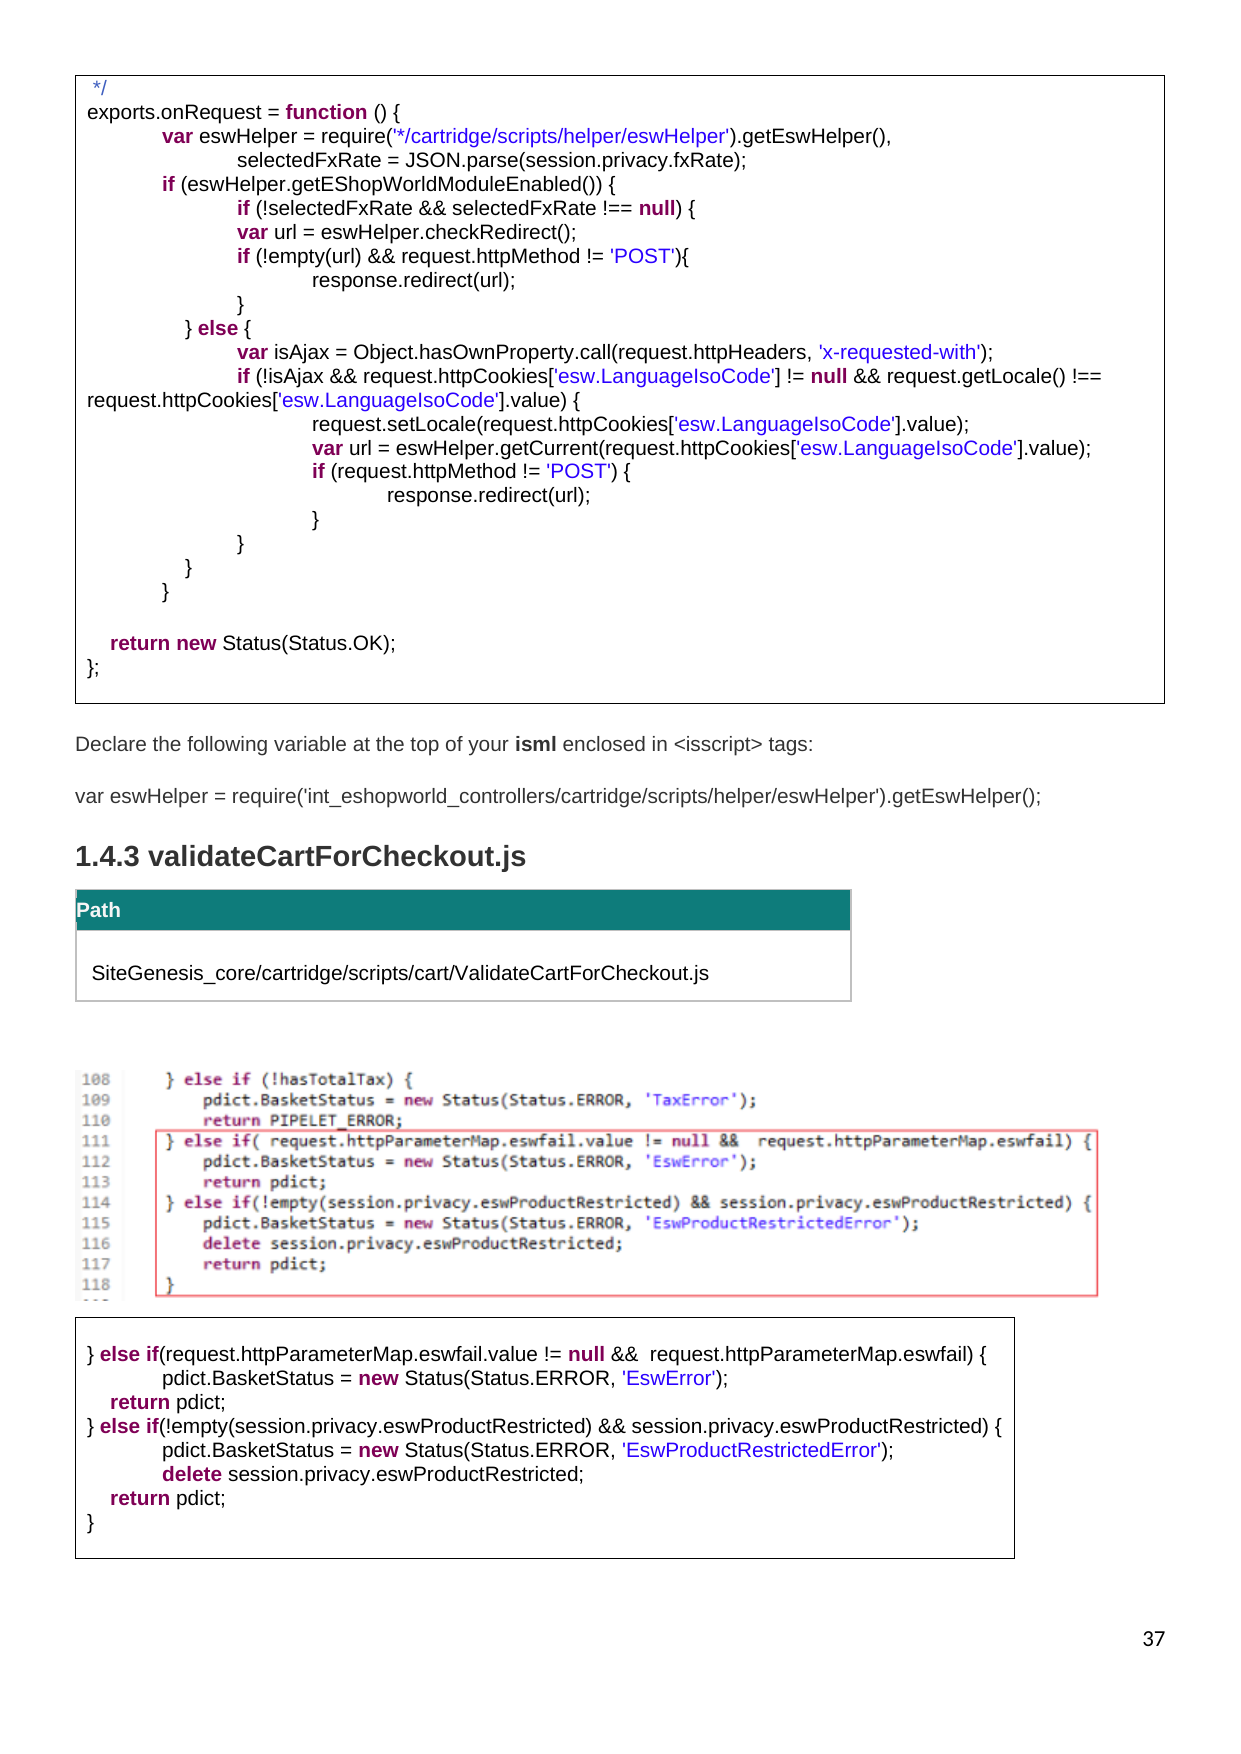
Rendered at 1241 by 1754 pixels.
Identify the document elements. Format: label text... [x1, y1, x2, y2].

table_header } else if(request.httpParameterMap.eswfail.value != null && request.httpParameterMap.eswfail) { pdict.BasketStatus = new Status(Status.ERROR, 'EswError'); return pdict; } else if(!empty(session.privacy.eswProductRestricted) && session.privacy.eswProductRestricted) { pdict.BasketStatus = new Status(Status.ERROR, 'EswProductRestrictedError'); delete session.privacy.eswProductRestricted; return pdict; } [76, 1318, 1014, 1558]
text var eswHelper = require('int_eshopworld_controllers/cartridge/scripts/helper/eswHelper').getEswHelper(); [75, 773, 1165, 808]
table_cell SiteGenesis_core/cartridge/scripts/cart/ValidateCartForCheckout.js [77, 931, 850, 1000]
picture [75, 1070, 1109, 1301]
text 1.4.3 validateCartForCheckout.js [75, 839, 1165, 873]
text Declare the following variable at the top of your isml enclosed in <isscript> tags: [75, 721, 1165, 756]
table_header Path [77, 890, 850, 930]
